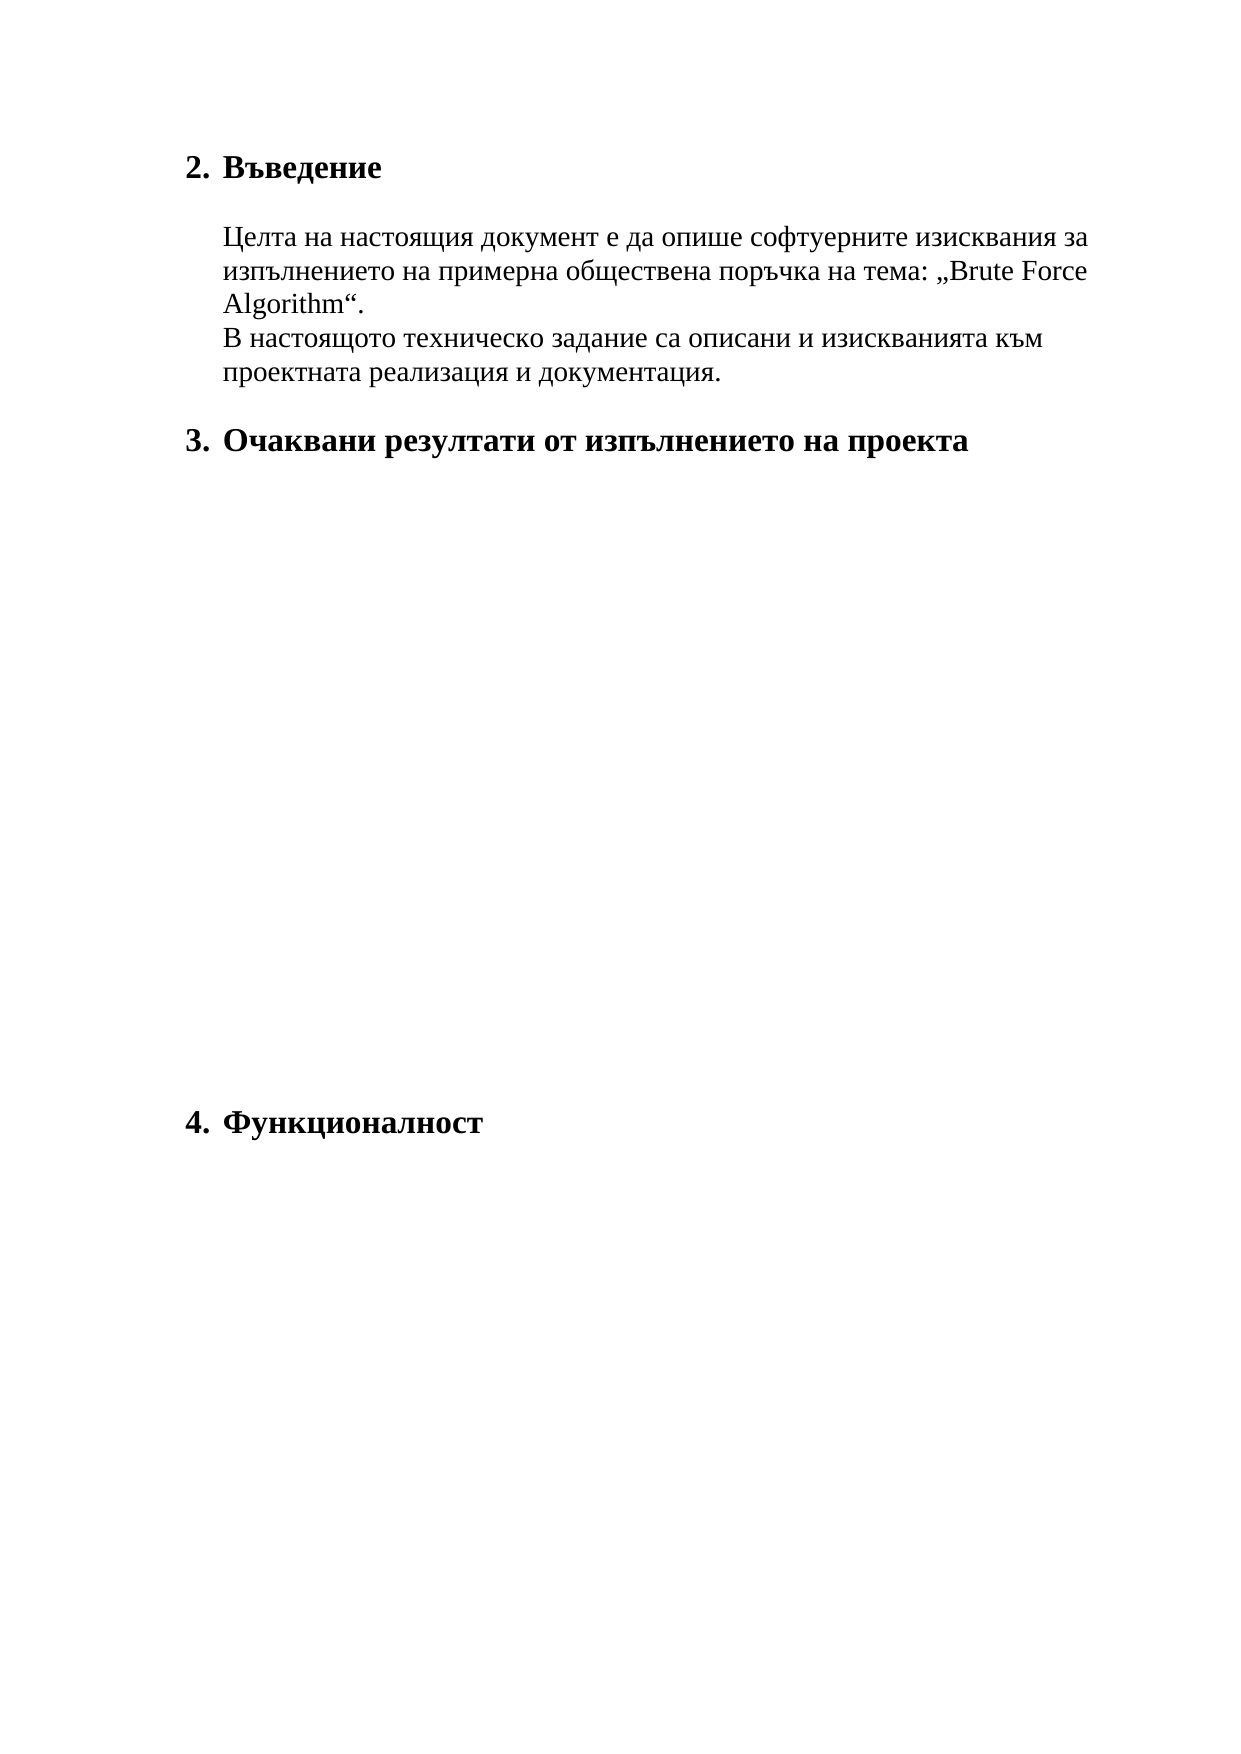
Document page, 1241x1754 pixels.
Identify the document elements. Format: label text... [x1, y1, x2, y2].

list Функционалност [185, 1103, 1093, 1141]
list Целта на настоящия документ е да опише софтуерните изисквания за изпълнението на примерна обществена поръчка на тема: „Brute Force Algorithm“. [223, 219, 1093, 320]
list Въведение [185, 148, 1093, 186]
list Очаквани резултати от изпълнението на проекта [185, 421, 1093, 459]
list В настоящото техническо задание са описани и изискванията към проектната реализация и документация. [223, 320, 1093, 387]
